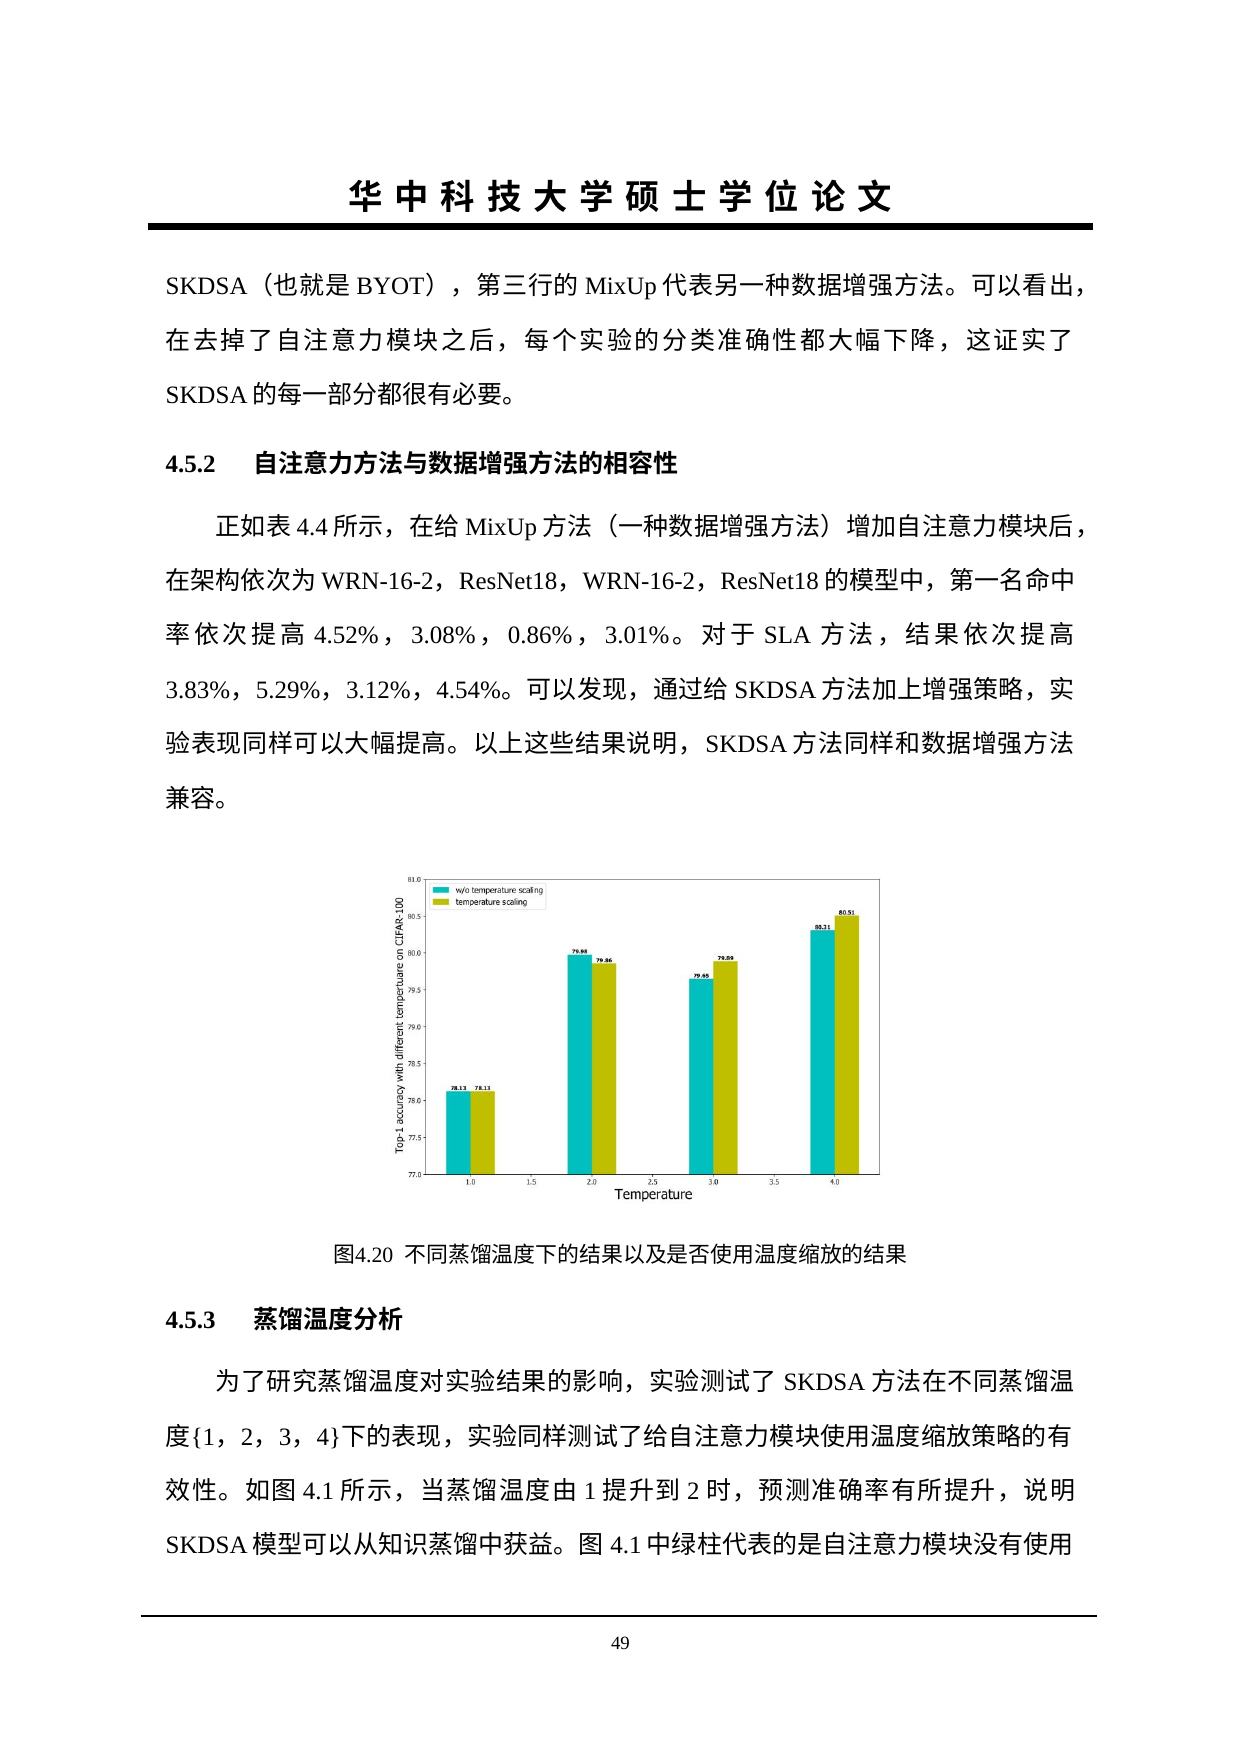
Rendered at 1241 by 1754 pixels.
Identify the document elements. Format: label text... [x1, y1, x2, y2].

subtitle 蒸馏温度分析 [165, 1299, 1075, 1335]
text 正如表4.4所示，在给MixUp方法（一种数据增强方法）增加自注意力模块后，在架构依次为WRN-16-2，ResNet18，WRN-16-2，ResNet18的模型中，第一名命中率依次提高4.52%，3.08%，0.86%，3.01%。对于SLA方法，结果依次提高3.83%，5.29%，3.12%，4.54%。可以发现，通过给SKDSA方法加上增强策略，实验表现同样可以大幅提高。以上这些结果说明，SKDSA方法同样和数据增强方法兼容。 [165, 506, 1075, 814]
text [165, 1362, 1075, 1561]
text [165, 266, 1075, 411]
subtitle 自注意力方法与数据增强方法的相容性 [165, 443, 1075, 480]
picture [352, 832, 938, 1223]
